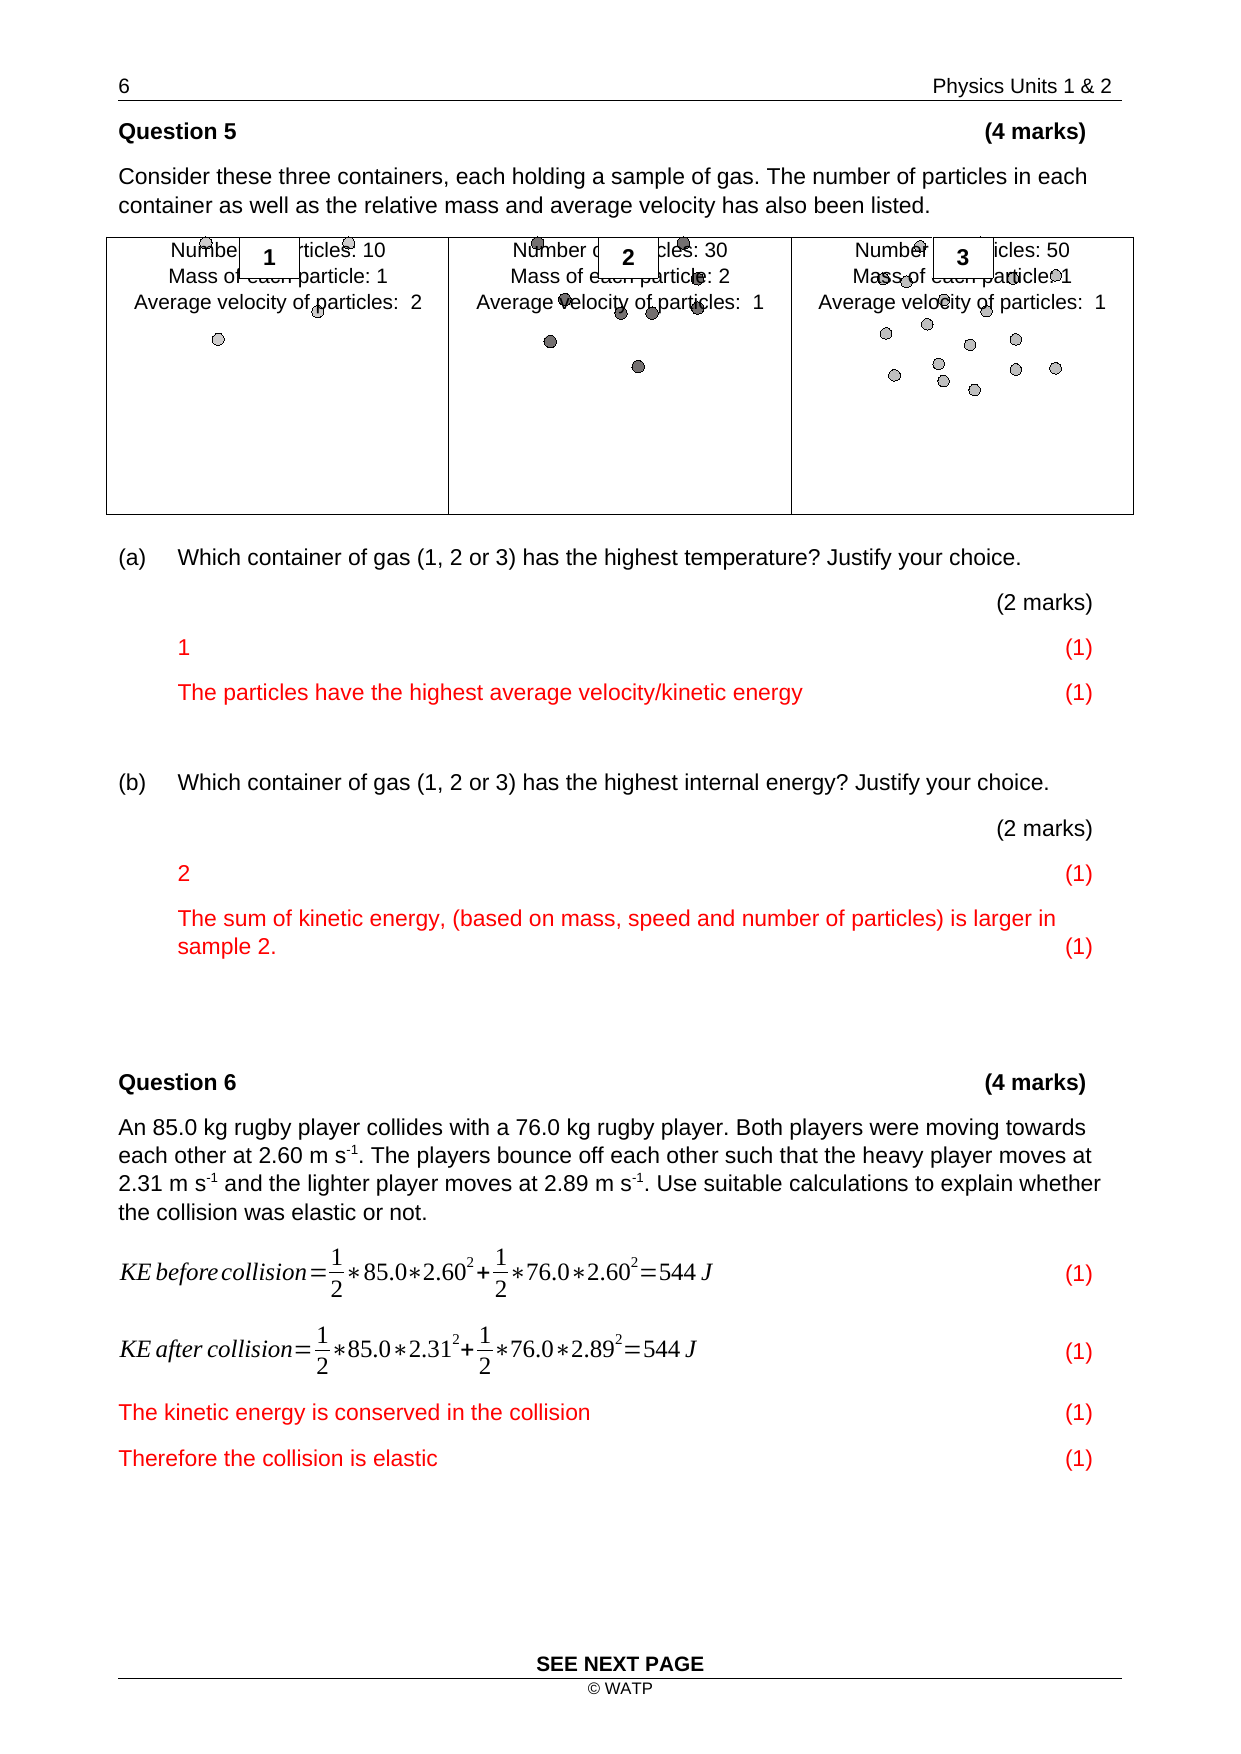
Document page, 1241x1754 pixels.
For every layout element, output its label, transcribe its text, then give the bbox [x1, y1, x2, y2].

text Therefore the collision is elastic (1) [118, 1444, 1122, 1471]
text (a) Which container of gas (1, 2 or 3) has the highest temperature? Justify your choice. [118, 544, 1122, 570]
text The kinetic energy is conserved in the collision (1) [118, 1399, 1122, 1426]
text (1) [118, 1244, 1122, 1303]
text (b) Which container of gas (1, 2 or 3) has the highest internal energy? Justify your choice. [118, 769, 1122, 796]
text 1 (1) [118, 634, 1122, 660]
text 2 (1) [118, 859, 1122, 886]
text Question 6 (4 marks) [118, 1068, 1122, 1095]
text (1) [118, 1322, 1122, 1381]
text (2 marks) [118, 814, 1122, 841]
text The sum of kinetic energy, (based on mass, speed and number of particles) is larger in sample 2. (1) [118, 905, 1122, 959]
text The particles have the highest average velocity/kinetic energy (1) [118, 679, 1122, 706]
text Consider these three containers, each holding a sample of gas. The number of particles in each container as well as the relative mass and average velocity has also been listed. [118, 163, 1122, 218]
table_header Number of particles: 50 Mass of each particle: 1 Average velocity of particles: 1 [792, 238, 1133, 514]
table_header Number of particles: 10 Mass of each particle: 1 Average velocity of particles: 2 [107, 238, 448, 514]
text An 85.0 kg rugby player collides with a 76.0 kg rugby player. Both players were moving towards each other at 2.60 m s-1. The players bounce off each other such that the heavy player moves at 2.31 m s-1 and the lighter player moves at 2.89 m s-1. Use suitable calculations to explain whether the collision was elastic or not. [118, 1113, 1122, 1225]
table_header Number of particles: 30 Mass of each particle: 2 Average velocity of particles: 1 [449, 238, 791, 514]
text Question 5 (4 marks) [118, 118, 1122, 144]
text (2 marks) [118, 589, 1122, 615]
